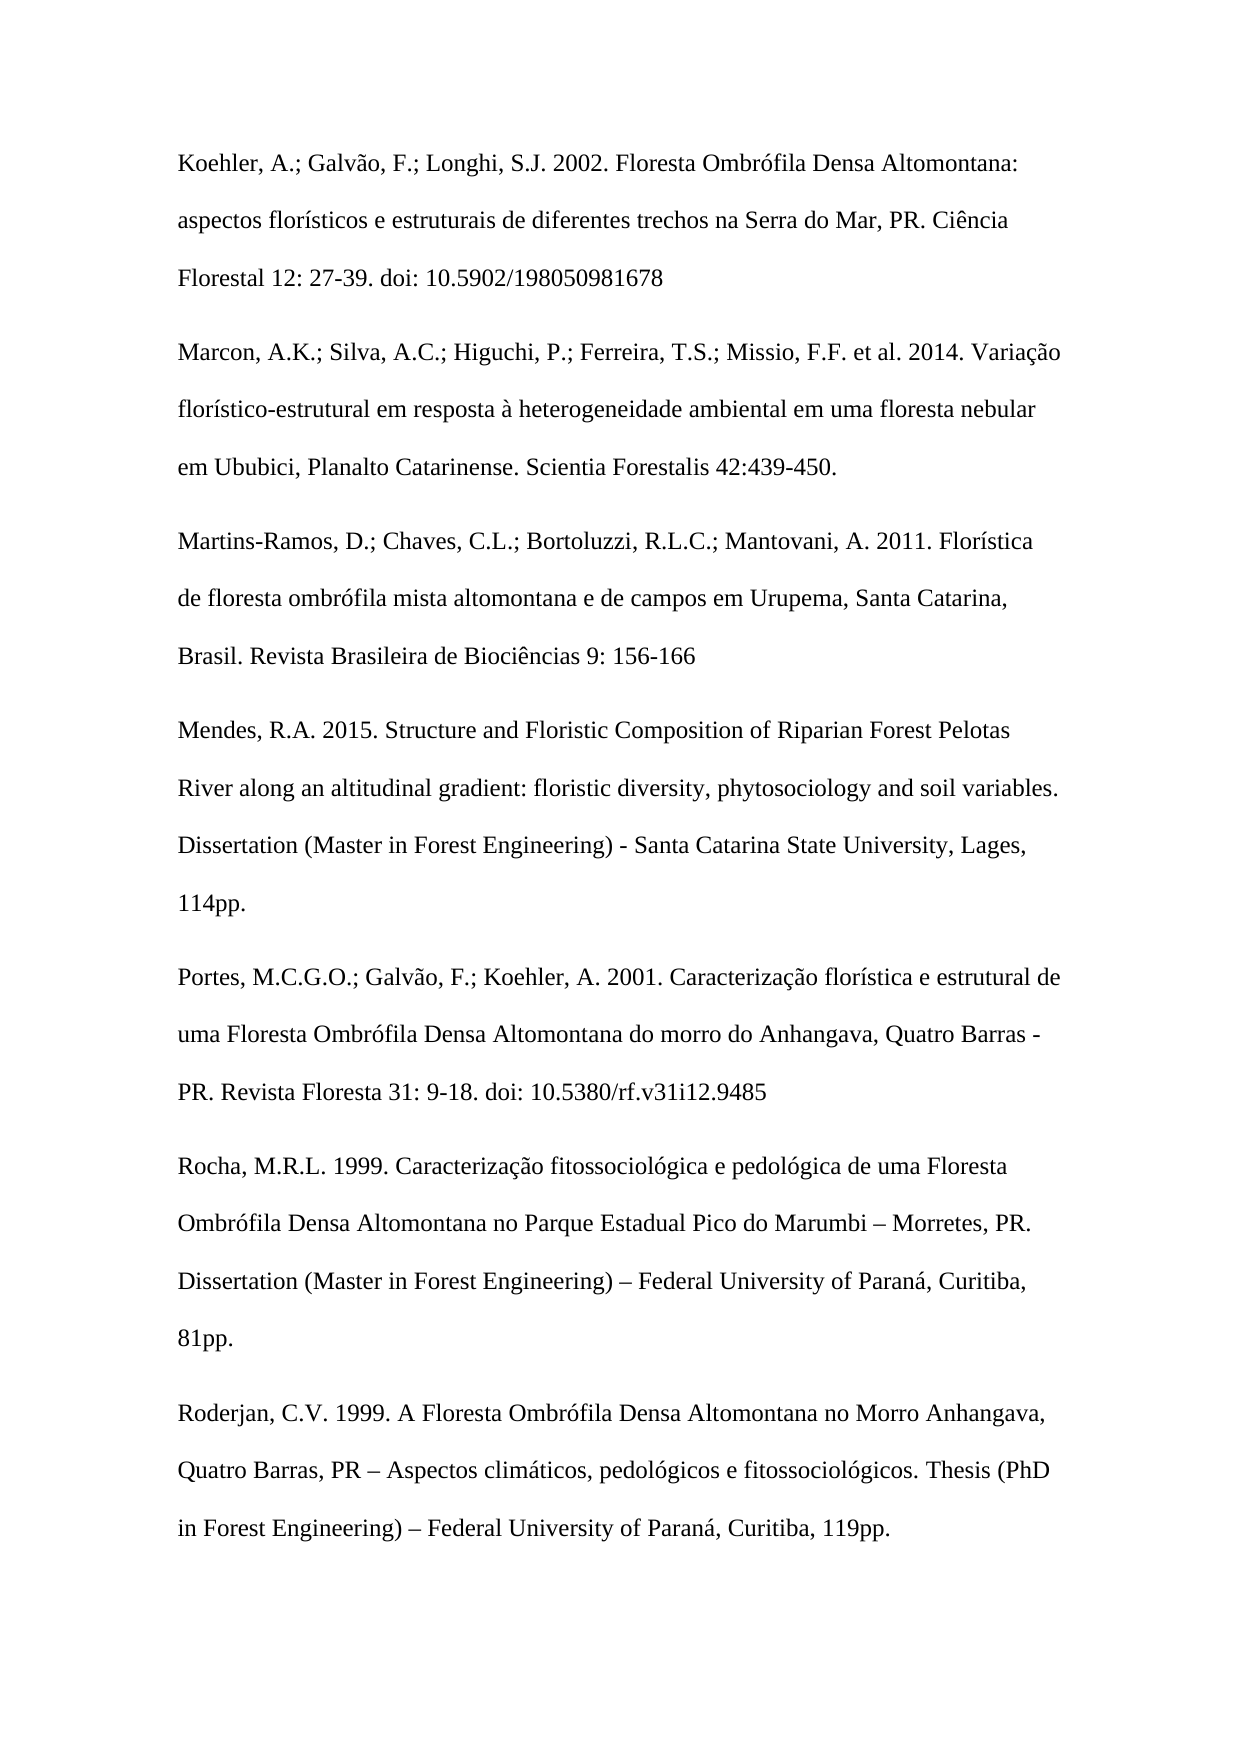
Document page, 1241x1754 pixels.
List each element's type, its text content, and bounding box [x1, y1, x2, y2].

text Portes, M.C.G.O.; Galvão, F.; Koehler, A. 2001. Caracterização florística e estrutural de uma Floresta Ombrófila Densa Altomontana do morro do Anhangava, Quatro Barras - PR. Revista Floresta 31: 9-18. doi: 10.5380/rf.v31i12.9485 [177, 962, 1063, 1106]
text Marcon, A.K.; Silva, A.C.; Higuchi, P.; Ferreira, T.S.; Missio, F.F. et al. 2014. Variação florístico-estrutural em resposta à heterogeneidade ambiental em uma floresta nebular em Ububici, Planalto Catarinense. Scientia Forestalis 42:439-450. [177, 337, 1063, 481]
text Koehler, A.; Galvão, F.; Longhi, S.J. 2002. Floresta Ombrófila Densa Altomontana: aspectos florísticos e estruturais de diferentes trechos na Serra do Mar, PR. Ciência Florestal 12: 27-39. doi: 10.5902/198050981678 [177, 148, 1063, 291]
text Roderjan, C.V. 1999. A Floresta Ombrófila Densa Altomontana no Morro Anhangava, Quatro Barras, PR – Aspectos climáticos, pedológicos e fitossociológicos. Thesis (PhD in Forest Engineering) – Federal University of Paraná, Curitiba, 119pp. [177, 1398, 1063, 1541]
text Rocha, M.R.L. 1999. Caracterização fitossociológica e pedológica de uma Floresta Ombrófila Densa Altomontana no Parque Estadual Pico do Marumbi – Morretes, PR. Dissertation (Master in Forest Engineering) – Federal University of Paraná, Curitiba, 81pp. [177, 1151, 1063, 1352]
text Mendes, R.A. 2015. Structure and Floristic Composition of Riparian Forest Pelotas River along an altitudinal gradient: floristic diversity, phytosociology and soil variables. Dissertation (Master in Forest Engineering) - Santa Catarina State University, Lages, 114pp. [177, 715, 1063, 916]
text Martins-Ramos, D.; Chaves, C.L.; Bortoluzzi, R.L.C.; Mantovani, A. 2011. Florística de floresta ombrófila mista altomontana e de campos em Urupema, Santa Catarina, Brasil. Revista Brasileira de Biociências 9: 156-166 [177, 526, 1063, 670]
